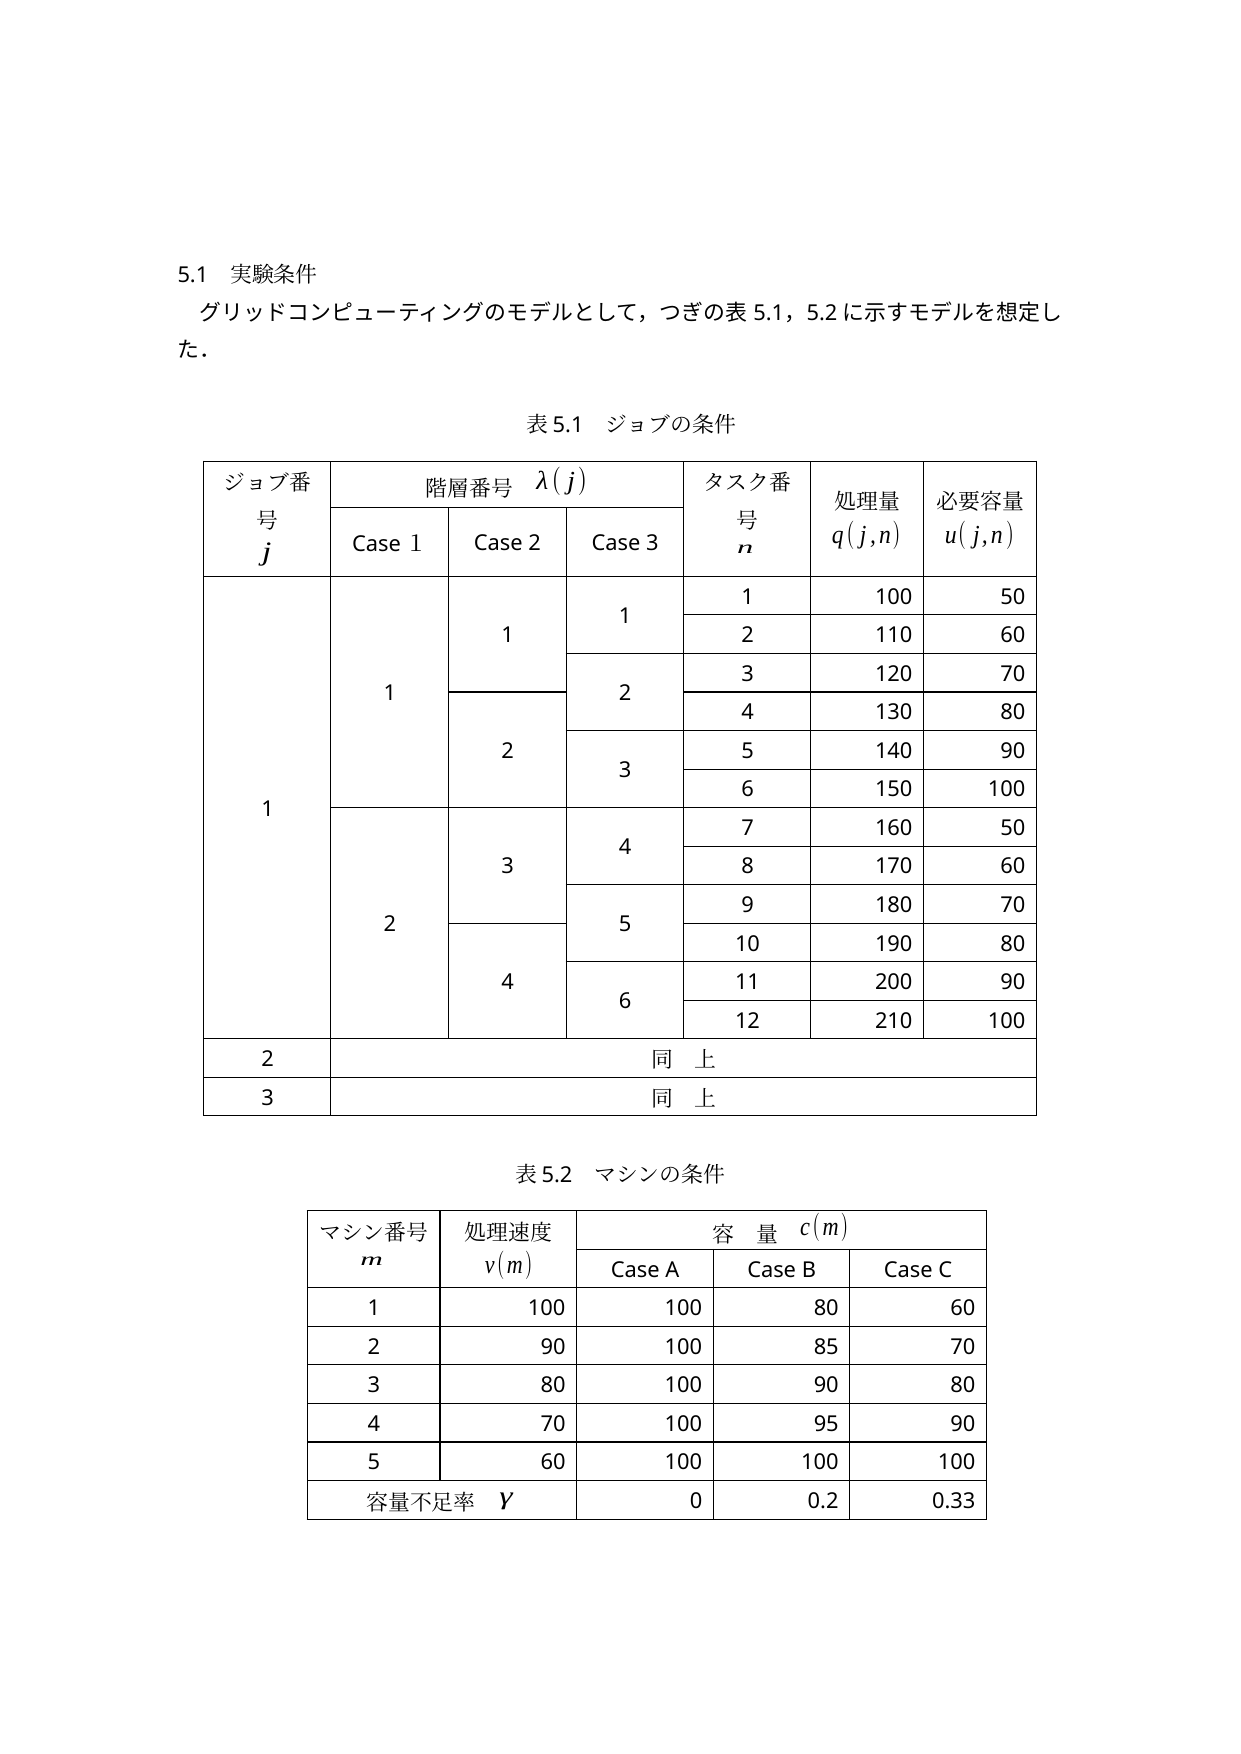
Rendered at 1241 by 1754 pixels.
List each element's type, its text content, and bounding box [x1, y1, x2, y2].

table_cell 130 [811, 693, 923, 730]
table_cell 1 [567, 577, 683, 653]
table_cell 4 [567, 808, 683, 884]
table_cell 180 [811, 885, 923, 923]
table_header マシン番号 [308, 1211, 439, 1287]
table_header 処理量 [811, 462, 923, 576]
table_cell 140 [811, 731, 923, 768]
table_cell 190 [811, 924, 923, 961]
table_cell 3 [684, 654, 810, 691]
table_cell 3 [204, 1078, 330, 1115]
table_cell 100 [577, 1365, 713, 1403]
table_cell 70 [850, 1327, 986, 1364]
table_cell 1 [449, 577, 566, 691]
table_cell 50 [924, 577, 1036, 614]
table_cell 3 [567, 731, 683, 807]
table_cell Case 2 [449, 508, 566, 576]
table_cell 100 [577, 1404, 713, 1441]
table_cell 60 [441, 1443, 576, 1480]
table_header 容 量 [577, 1211, 986, 1249]
table_cell 4 [308, 1404, 439, 1441]
table_cell 70 [441, 1404, 576, 1441]
table_cell 2 [567, 654, 683, 730]
table_cell 90 [924, 962, 1036, 1000]
table_header 必要容量 [924, 462, 1036, 576]
text 5.1 実験条件 [177, 254, 1063, 292]
table_cell 100 [811, 577, 923, 614]
table_cell 11 [684, 962, 810, 1000]
table_cell 90 [714, 1365, 849, 1403]
table_cell 0.2 [714, 1481, 849, 1518]
table_cell 12 [684, 1001, 810, 1038]
table_cell 100 [850, 1443, 986, 1480]
table_cell Case B [714, 1250, 849, 1287]
text 表5.2 マシンの条件 [177, 1154, 1063, 1191]
table_cell Case 3 [567, 508, 683, 576]
table_cell 100 [924, 770, 1036, 807]
text グリッドコンピューティングのモデルとして，つぎの表5.1，5.2に示すモデルを想定した． [177, 292, 1063, 367]
table_cell 200 [811, 962, 923, 1000]
table_cell 50 [924, 808, 1036, 846]
table_cell 80 [714, 1288, 849, 1326]
table_header ジョブ番号 [204, 462, 330, 576]
table_cell 100 [577, 1443, 713, 1480]
table_cell 85 [714, 1327, 849, 1364]
table_cell 60 [850, 1288, 986, 1326]
table_cell 120 [811, 654, 923, 691]
table_cell 6 [684, 770, 810, 807]
table_cell 90 [441, 1327, 576, 1364]
table_cell 9 [684, 885, 810, 923]
table_cell 1 [331, 577, 448, 807]
table_cell 100 [577, 1327, 713, 1364]
table_cell 6 [567, 962, 683, 1038]
table_cell 0 [577, 1481, 713, 1518]
table_cell 8 [684, 847, 810, 884]
table_cell 2 [331, 808, 448, 1038]
table_cell 60 [924, 615, 1036, 653]
table_cell 100 [924, 1001, 1036, 1038]
table_cell 70 [924, 654, 1036, 691]
table_header タスク番号 [684, 462, 810, 576]
table_cell 60 [924, 847, 1036, 884]
table_cell 2 [308, 1327, 439, 1364]
table_cell 80 [924, 693, 1036, 730]
table_cell 160 [811, 808, 923, 846]
table_cell 1 [308, 1288, 439, 1326]
table_cell 5 [684, 731, 810, 768]
table_cell 2 [449, 693, 566, 807]
table_header 階層番号 [331, 462, 683, 507]
text 表5.1 ジョブの条件 [177, 404, 1063, 442]
table_cell 90 [924, 731, 1036, 768]
table_cell 2 [684, 615, 810, 653]
table_cell 4 [684, 693, 810, 730]
table_cell 5 [308, 1443, 439, 1480]
table_cell 0.33 [850, 1481, 986, 1518]
table_cell 100 [441, 1288, 576, 1326]
table_cell 10 [684, 924, 810, 961]
table_cell 1 [204, 577, 330, 1038]
table_cell 80 [924, 924, 1036, 961]
table_cell 2 [204, 1039, 330, 1077]
table_header 処理速度 [441, 1211, 576, 1287]
table_cell 210 [811, 1001, 923, 1038]
table_cell 100 [714, 1443, 849, 1480]
table_cell 4 [449, 924, 566, 1038]
table_cell 110 [811, 615, 923, 653]
table_cell 70 [924, 885, 1036, 923]
table_cell 同 上 [331, 1039, 1036, 1077]
table_cell 5 [567, 885, 683, 961]
table_cell Case１ [331, 508, 448, 576]
table_cell Case C [850, 1250, 986, 1287]
table_cell 1 [684, 577, 810, 614]
table_cell 3 [449, 808, 566, 923]
table_cell 100 [577, 1288, 713, 1326]
table_cell 90 [850, 1404, 986, 1441]
table_cell 80 [850, 1365, 986, 1403]
table_cell 170 [811, 847, 923, 884]
table_cell 3 [308, 1365, 439, 1403]
table_cell Case A [577, 1250, 713, 1287]
table_cell 150 [811, 770, 923, 807]
table_cell 7 [684, 808, 810, 846]
table_cell 容量不足率 [308, 1481, 576, 1518]
table_cell 80 [441, 1365, 576, 1403]
table_cell 同 上 [331, 1078, 1036, 1115]
table_cell 95 [714, 1404, 849, 1441]
